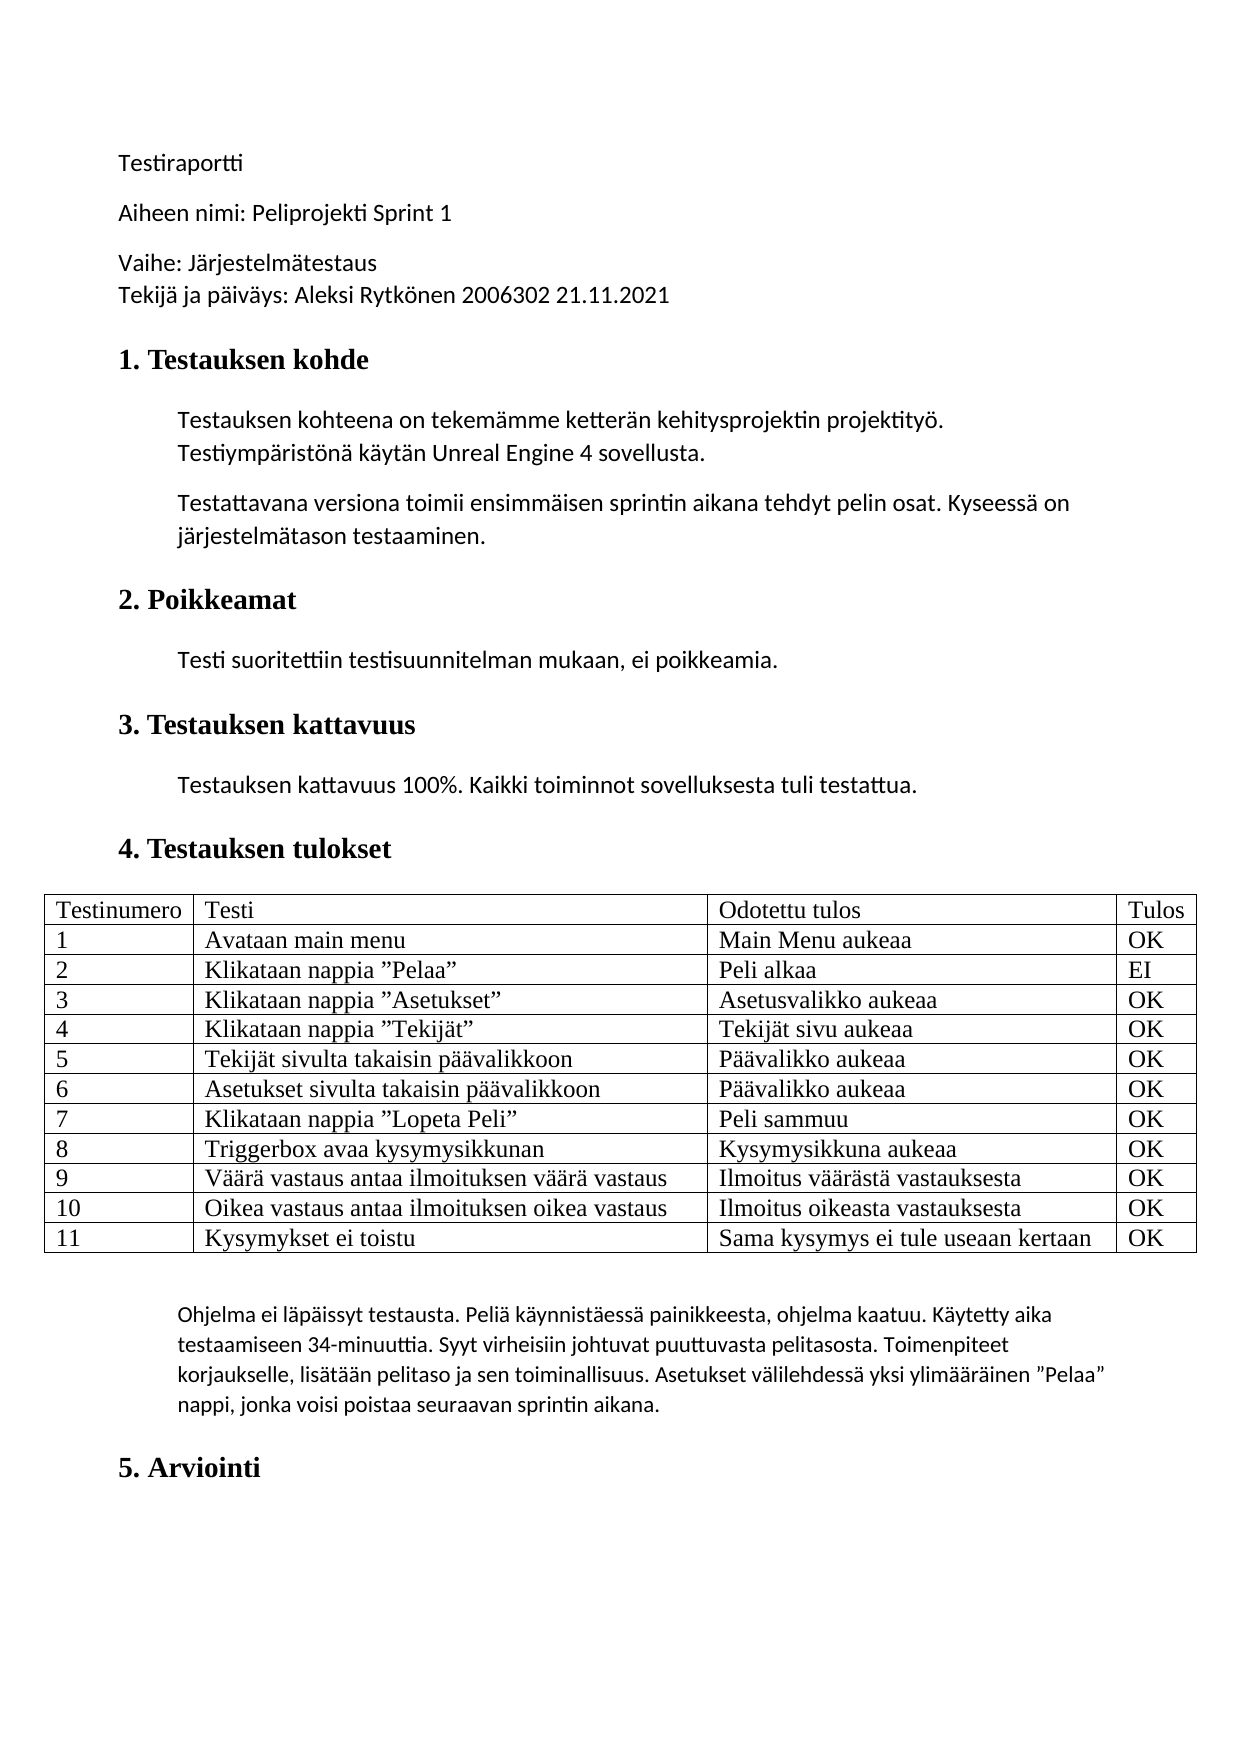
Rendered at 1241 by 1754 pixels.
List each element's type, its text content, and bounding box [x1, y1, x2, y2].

table_cell Klikataan nappia ”Lopeta Peli” [194, 1104, 707, 1133]
table_cell Klikataan nappia ”Tekijät” [194, 1015, 707, 1043]
text Testauksen kattavuus 100%. Kaikki toiminnot sovelluksesta tuli testattua. [177, 769, 1122, 800]
table_cell OK [1117, 985, 1196, 1013]
table_cell OK [1117, 1164, 1196, 1192]
text Testi suoritettiin testisuunnitelman mukaan, ei poikkeamia. [177, 645, 1122, 675]
table_cell 8 [45, 1134, 193, 1162]
text Testattavana versiona toimii ensimmäisen sprintin aikana tehdyt pelin osat. Kyseessä on järjestelmätason testaaminen. [177, 487, 1122, 550]
table_cell OK [1117, 1223, 1196, 1252]
table_cell Päävalikko aukeaa [708, 1044, 1116, 1073]
subtitle 4. Testauksen tulokset [118, 832, 1122, 865]
table_header Tulos [1117, 895, 1196, 924]
table_cell 6 [45, 1074, 193, 1103]
table_cell 5 [45, 1044, 193, 1073]
table_cell 1 [45, 925, 193, 954]
table_cell 3 [45, 985, 193, 1013]
table_cell OK [1117, 1134, 1196, 1162]
table_cell Klikataan nappia ”Asetukset” [194, 985, 707, 1013]
table_cell OK [1117, 1044, 1196, 1073]
table_cell OK [1117, 1193, 1196, 1222]
table_cell Sama kysymys ei tule useaan kertaan [708, 1223, 1116, 1252]
table_cell 9 [45, 1164, 193, 1192]
subtitle 2. Poikkeamat [118, 582, 1122, 616]
subtitle 1. Testauksen kohde [118, 342, 1122, 375]
text Aiheen nimi: Peliprojekti Sprint 1 [118, 197, 1122, 228]
table_cell Oikea vastaus antaa ilmoituksen oikea vastaus [194, 1193, 707, 1222]
text Vaihe: Järjestelmätestaus Tekijä ja päiväys: Aleksi Rytkönen 2006302 21.11.2021 [118, 247, 1122, 310]
table_cell OK [1117, 1104, 1196, 1133]
table_cell Ilmoitus oikeasta vastauksesta [708, 1193, 1116, 1222]
table_cell Kysymykset ei toistu [194, 1223, 707, 1252]
text Testauksen kohteena on tekemämme ketterän kehitysprojektin projektityö. Testiympäristönä käytän Unreal Engine 4 sovellusta. [177, 404, 1122, 468]
table_cell Triggerbox avaa kysymysikkunan [194, 1134, 707, 1162]
table_cell Asetusvalikko aukeaa [708, 985, 1116, 1013]
table_cell Väärä vastaus antaa ilmoituksen väärä vastaus [194, 1164, 707, 1192]
table_cell Tekijät sivulta takaisin päävalikkoon [194, 1044, 707, 1073]
table_cell Asetukset sivulta takaisin päävalikkoon [194, 1074, 707, 1103]
table_cell Kysymysikkuna aukeaa [708, 1134, 1116, 1162]
table_cell OK [1117, 1015, 1196, 1043]
table_cell Tekijät sivu aukeaa [708, 1015, 1116, 1043]
table_cell 4 [45, 1015, 193, 1043]
table_cell Klikataan nappia ”Pelaa” [194, 955, 707, 984]
table_cell Avataan main menu [194, 925, 707, 954]
table_cell Peli sammuu [708, 1104, 1116, 1133]
table_cell OK [1117, 1074, 1196, 1103]
table_header Odotettu tulos [708, 895, 1116, 924]
table_cell EI [1117, 955, 1196, 984]
table_cell Main Menu aukeaa [708, 925, 1116, 954]
table_cell OK [1117, 925, 1196, 954]
table_cell 7 [45, 1104, 193, 1133]
table_cell Päävalikko aukeaa [708, 1074, 1116, 1103]
table_cell Peli alkaa [708, 955, 1116, 984]
table_cell 11 [45, 1223, 193, 1252]
subtitle 5. Arviointi [118, 1450, 1122, 1483]
text Testiraportti [118, 148, 1122, 178]
table_cell 10 [45, 1193, 193, 1222]
table_header Testinumero [45, 895, 193, 924]
table_header Testi [194, 895, 707, 924]
table_cell 2 [45, 955, 193, 984]
text Ohjelma ei läpäissyt testausta. Peliä käynnistäessä painikkeesta, ohjelma kaatuu. Käytetty aika testaamiseen 34-minuuttia. Syyt virheisiin johtuvat puuttuvasta pelitasosta. Toimenpiteet korjaukselle, lisätään pelitaso ja sen toiminallisuus. Asetukset välilehdessä yksi ylimääräinen ”Pelaa” nappi, jonka voisi poistaa seuraavan sprintin aikana. [177, 1300, 1122, 1418]
table_cell Ilmoitus väärästä vastauksesta [708, 1164, 1116, 1192]
subtitle 3. Testauksen kattavuus [118, 707, 1122, 740]
